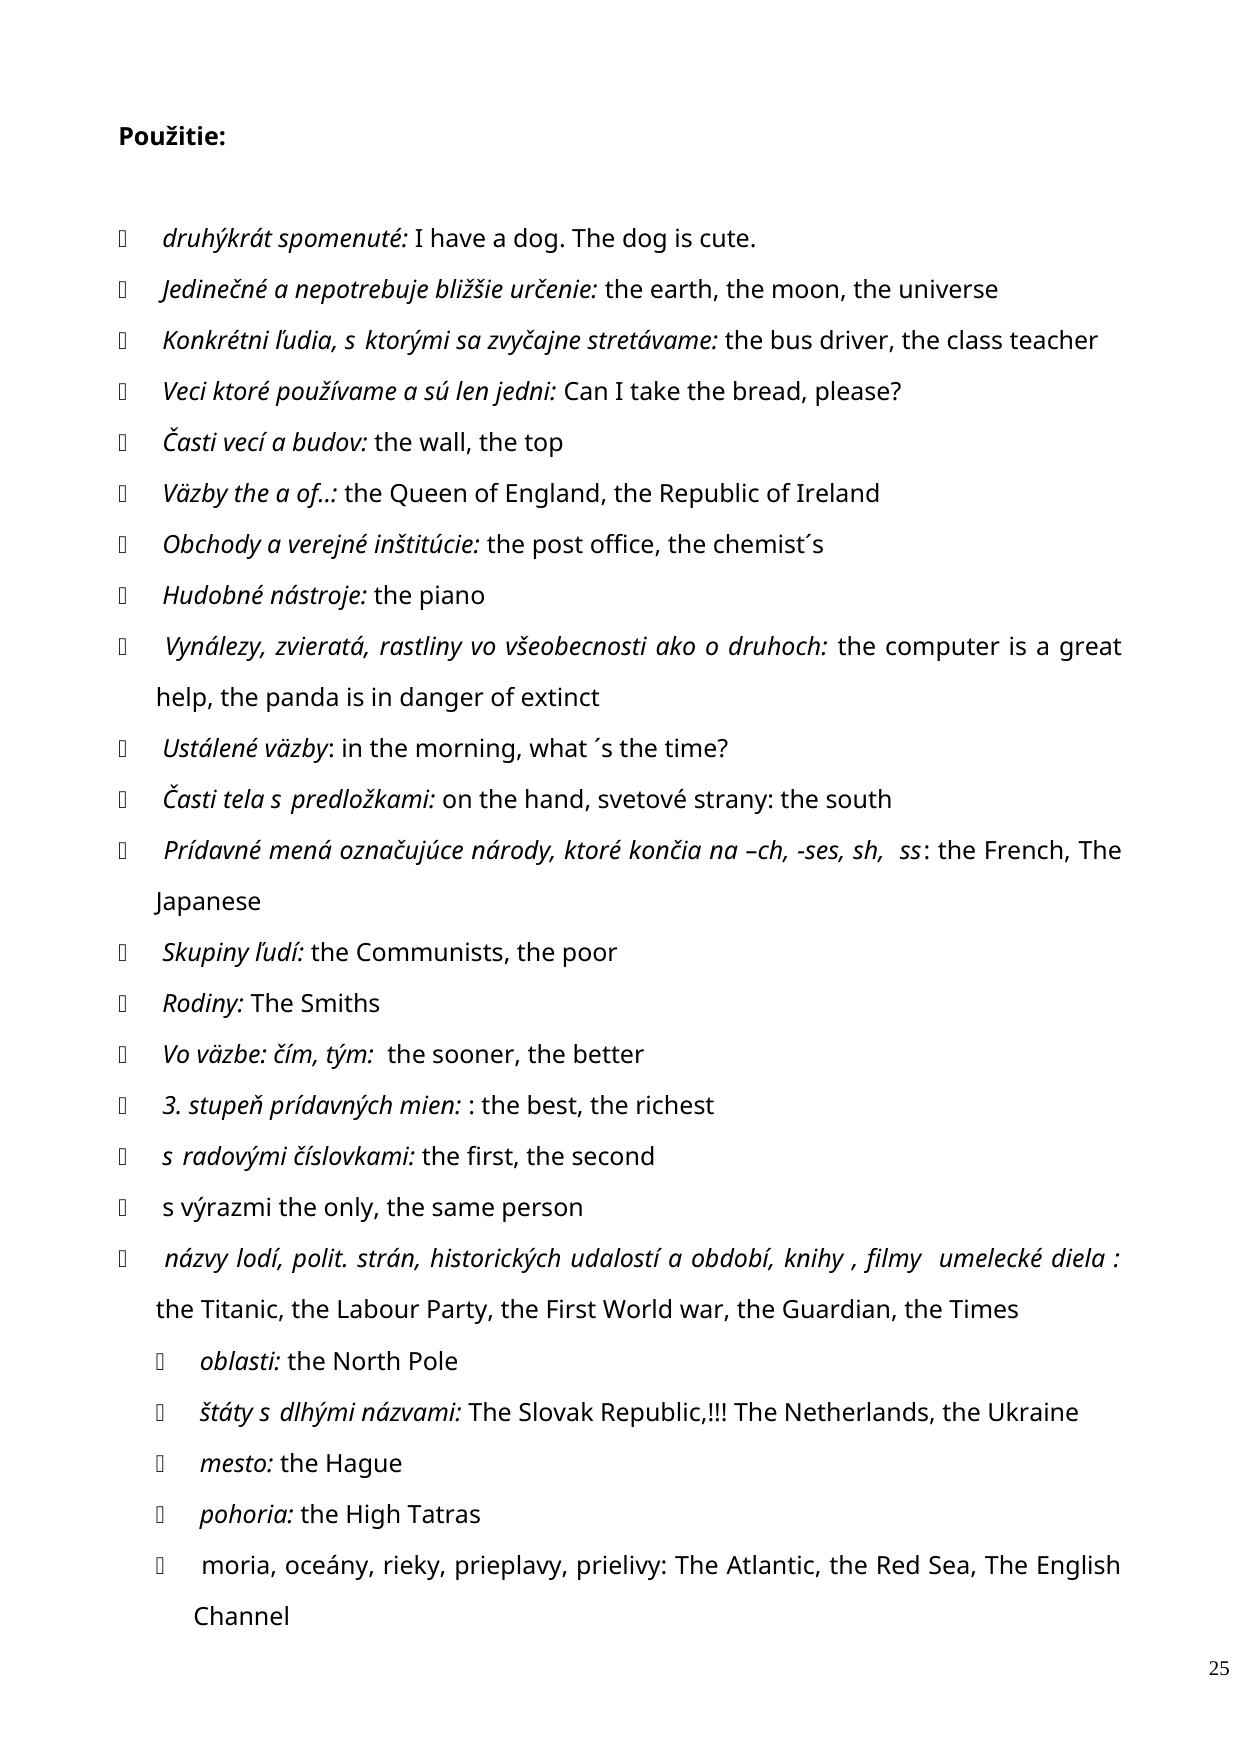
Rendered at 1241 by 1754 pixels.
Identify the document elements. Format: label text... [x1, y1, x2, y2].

list druhýkrát spomenuté: I have a dog. The dog is cute. [118, 220, 1122, 254]
list názvy lodí, polit. strán, historických udalostí a období, knihy , filmy umelecké diela : the Titanic, the Labour Party, the First World war, the Guardian, the Times [118, 1241, 1122, 1326]
list s výrazmi the only, the same person [118, 1190, 1122, 1224]
list Ustálené väzby: in the morning, what ´s the time? [118, 731, 1122, 765]
list 3. stupeň prídavných mien: : the best, the richest [118, 1088, 1122, 1122]
list s radovými číslovkami: the first, the second [118, 1139, 1122, 1173]
list Prídavné mená označujúce národy, ktoré končia na –ch, -ses, sh, ss: the French, The Japanese [118, 833, 1122, 918]
list Skupiny ľudí: the Communists, the poor [118, 935, 1122, 969]
list Veci ktoré používame a sú len jedni: Can I take the bread, please? [118, 373, 1122, 407]
list Časti vecí a budov: the wall, the top [118, 424, 1122, 458]
list Časti tela s predložkami: on the hand, svetové strany: the south [118, 782, 1122, 816]
list moria, oceány, rieky, prieplavy, prielivy: The Atlantic, the Red Sea, The English Channel [156, 1547, 1122, 1632]
list Rodiny: The Smiths [118, 986, 1122, 1020]
list pohoria: the High Tatras [156, 1496, 1122, 1530]
list oblasti: the North Pole [156, 1343, 1122, 1377]
list Obchody a verejné inštitúcie: the post office, the chemist´s [118, 526, 1122, 561]
list Vynálezy, zvieratá, rastliny vo všeobecnosti ako o druhoch: the computer is a great help, the panda is in danger of extinct [118, 628, 1122, 714]
list mesto: the Hague [156, 1445, 1122, 1479]
list Hudobné nástroje: the piano [118, 577, 1122, 612]
list Väzby the a of..: the Queen of England, the Republic of Ireland [118, 475, 1122, 509]
text Použitie: [118, 118, 1122, 152]
list Vo väzbe: čím, tým: the sooner, the better [118, 1037, 1122, 1071]
list Jedinečné a nepotrebuje bližšie určenie: the earth, the moon, the universe [118, 271, 1122, 305]
list štáty s dlhými názvami: The Slovak Republic,!!! The Netherlands, the Ukraine [156, 1394, 1122, 1428]
list Konkrétni ľudia, s ktorými sa zvyčajne stretávame: the bus driver, the class teacher [118, 322, 1122, 356]
